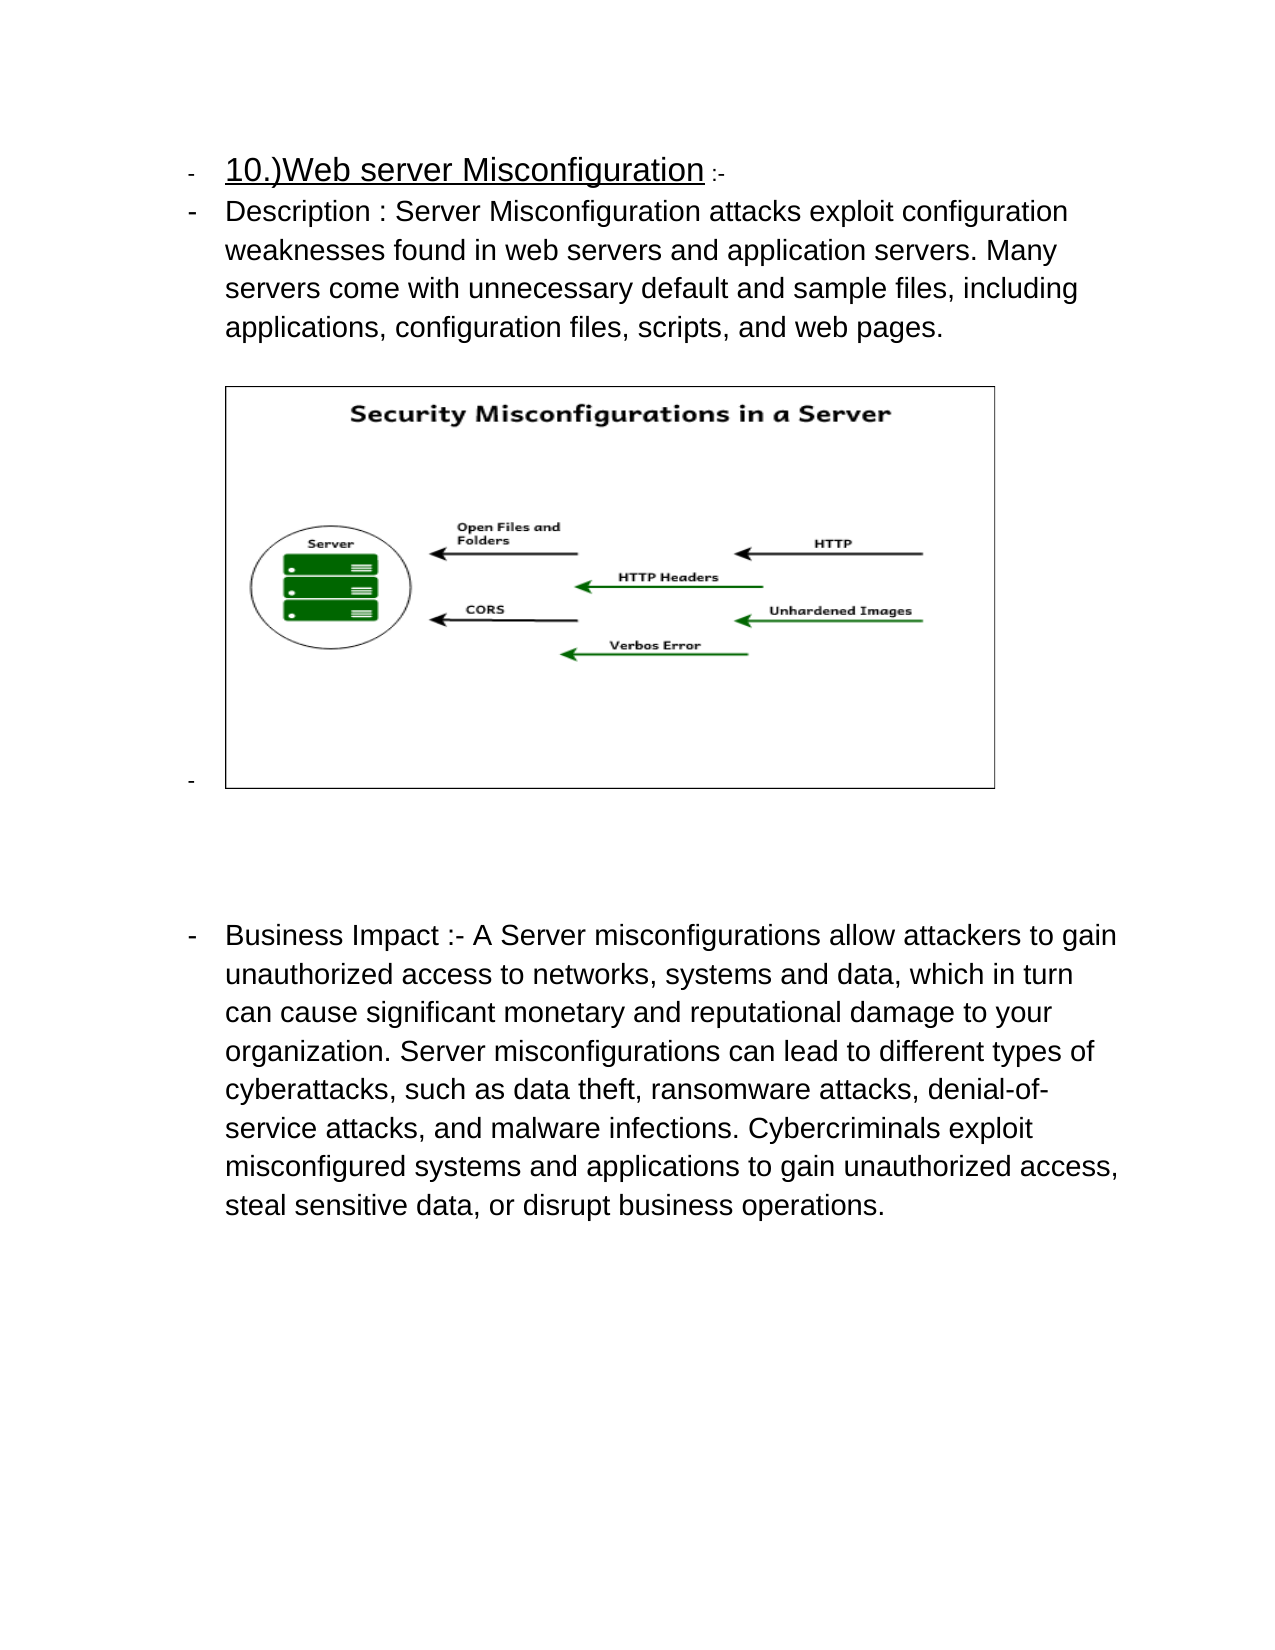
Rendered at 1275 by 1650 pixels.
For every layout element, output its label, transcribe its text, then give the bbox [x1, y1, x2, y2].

picture [225, 386, 996, 789]
list Description : Server Misconfiguration attacks exploit configuration weaknesses found in web servers and application servers. Many servers come with unnecessary default and sample files, including applications, configuration files, scripts, and web pages. [187, 194, 1125, 343]
list 10.)Web server Misconfiguration :- [187, 150, 1125, 188]
list Business Impact :- A Server misconfigurations allow attackers to gain unauthorized access to networks, systems and data, which in turn can cause significant monetary and reputational damage to your organization. Server misconfigurations can lead to different types of cyberattacks, such as data theft, ransomware attacks, denial-of-service attacks, and malware infections. Cybercriminals exploit misconfigured systems and applications to gain unauthorized access, steal sensitive data, or disrupt business operations. [187, 918, 1125, 1221]
